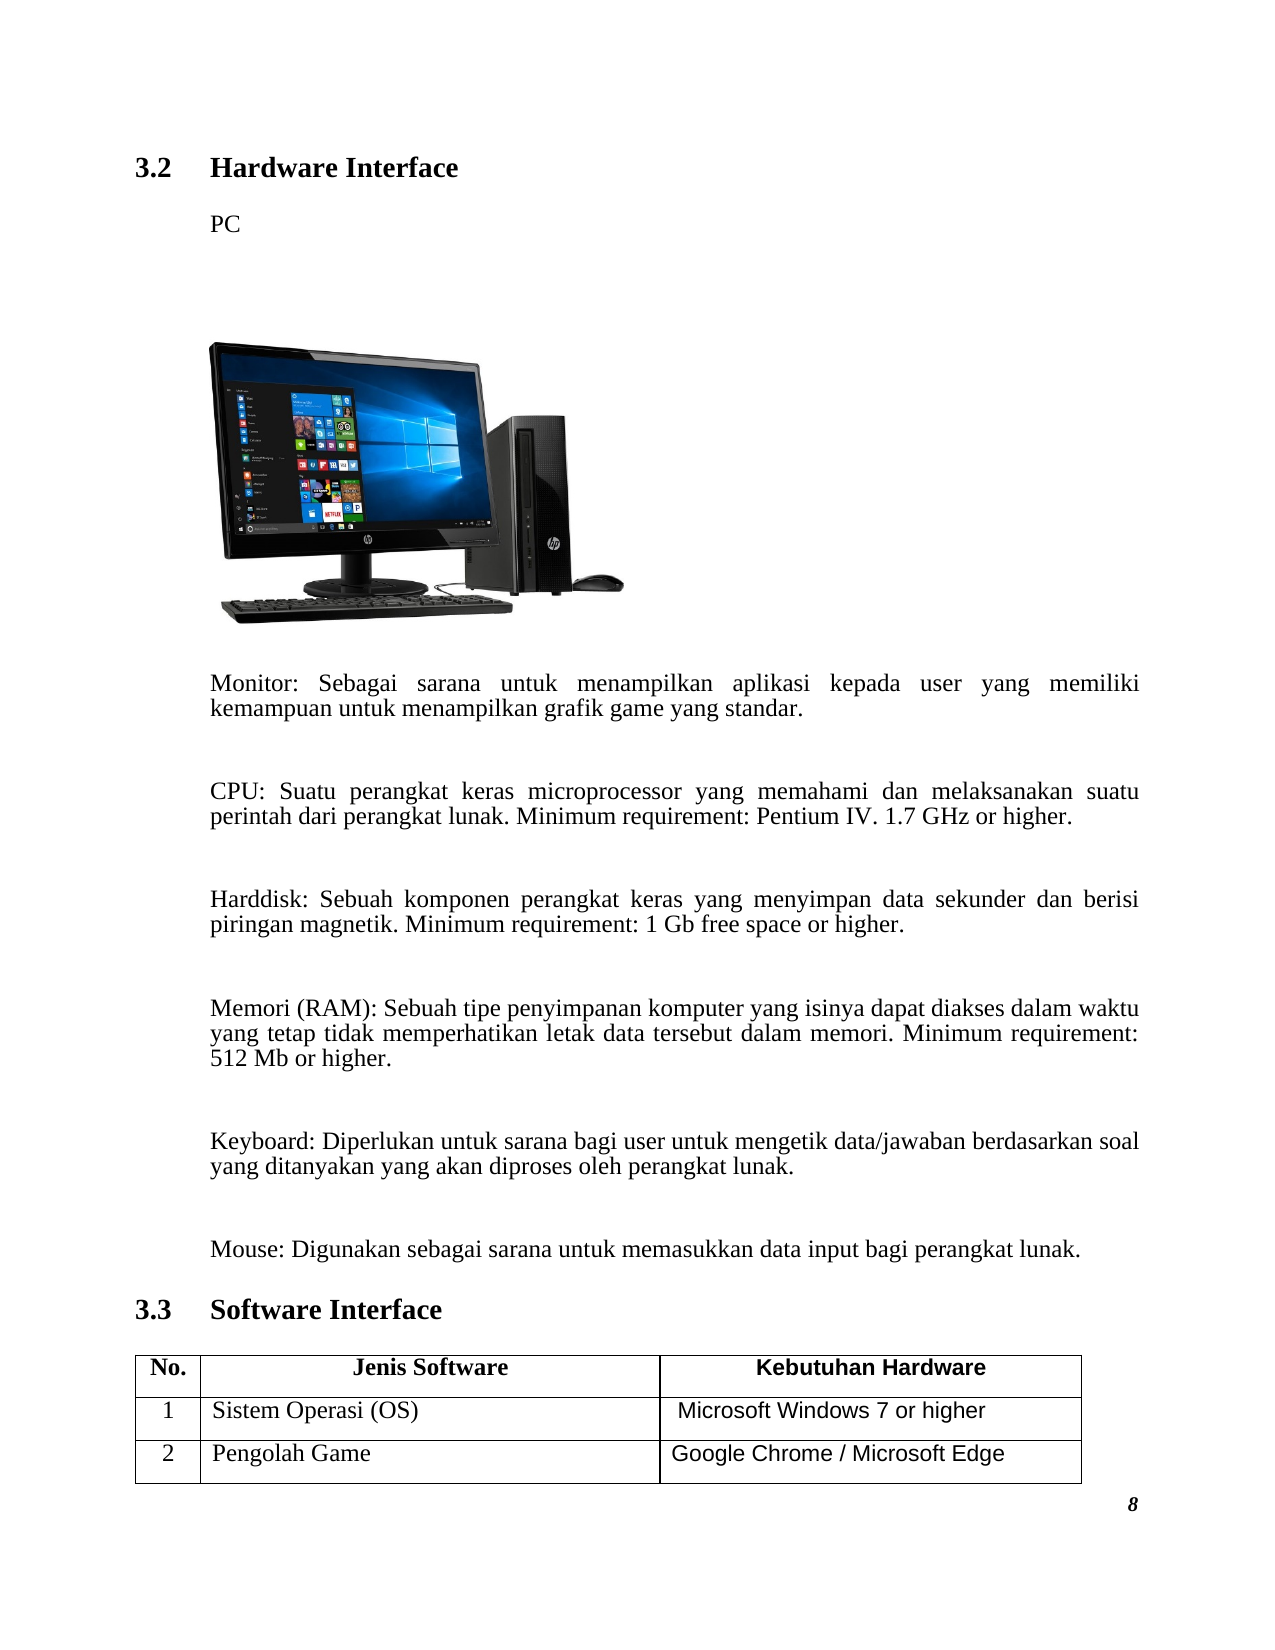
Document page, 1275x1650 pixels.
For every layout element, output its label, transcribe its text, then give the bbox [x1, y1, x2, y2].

text CPU: Suatu perangkat keras microprocessor yang memahami dan melaksanakan suatu perintah dari perangkat lunak. Minimum requirement: Pentium IV. 1.7 GHz or higher. [210, 779, 1140, 829]
text Monitor: Sebagai sarana untuk menampilkan aplikasi kepada user yang memiliki kemampuan untuk menampilkan grafik game yang standar. [210, 671, 1140, 721]
text Keyboard: Diperlukan untuk sarana bagi user untuk mengetik data/jawaban berdasarkan soal yang ditanyakan yang akan diproses oleh perangkat lunak. [210, 1129, 1140, 1179]
table_cell Pengolah Game [201, 1441, 659, 1483]
picture [209, 298, 624, 667]
table_header Jenis Software [201, 1356, 659, 1397]
table_cell Google Chrome / Microsoft Edge [661, 1441, 1081, 1483]
table_header Kebutuhan Hardware [661, 1356, 1081, 1397]
text Mouse: Digunakan sebagai sarana untuk memasukkan data input bagi perangkat lunak. [210, 1238, 1140, 1263]
table_cell Microsoft Windows 7 or higher [661, 1398, 1081, 1440]
subtitle Software Interface [135, 1292, 1140, 1325]
table_cell 1 [136, 1398, 200, 1440]
text PC [135, 213, 1140, 238]
text Memori (RAM): Sebuah tipe penyimpanan komputer yang isinya dapat diakses dalam waktu yang tetap tidak memperhatikan letak data tersebut dalam memori. Minimum requirement: 512 Mb or higher. [210, 996, 1140, 1071]
text Harddisk: Sebuah komponen perangkat keras yang menyimpan data sekunder dan berisi piringan magnetik. Minimum requirement: 1 Gb free space or higher. [210, 888, 1140, 938]
table_header No. [136, 1356, 200, 1397]
subtitle Hardware Interface [135, 150, 1140, 183]
table_cell 2 [136, 1441, 200, 1483]
table_cell Sistem Operasi (OS) [201, 1398, 659, 1440]
